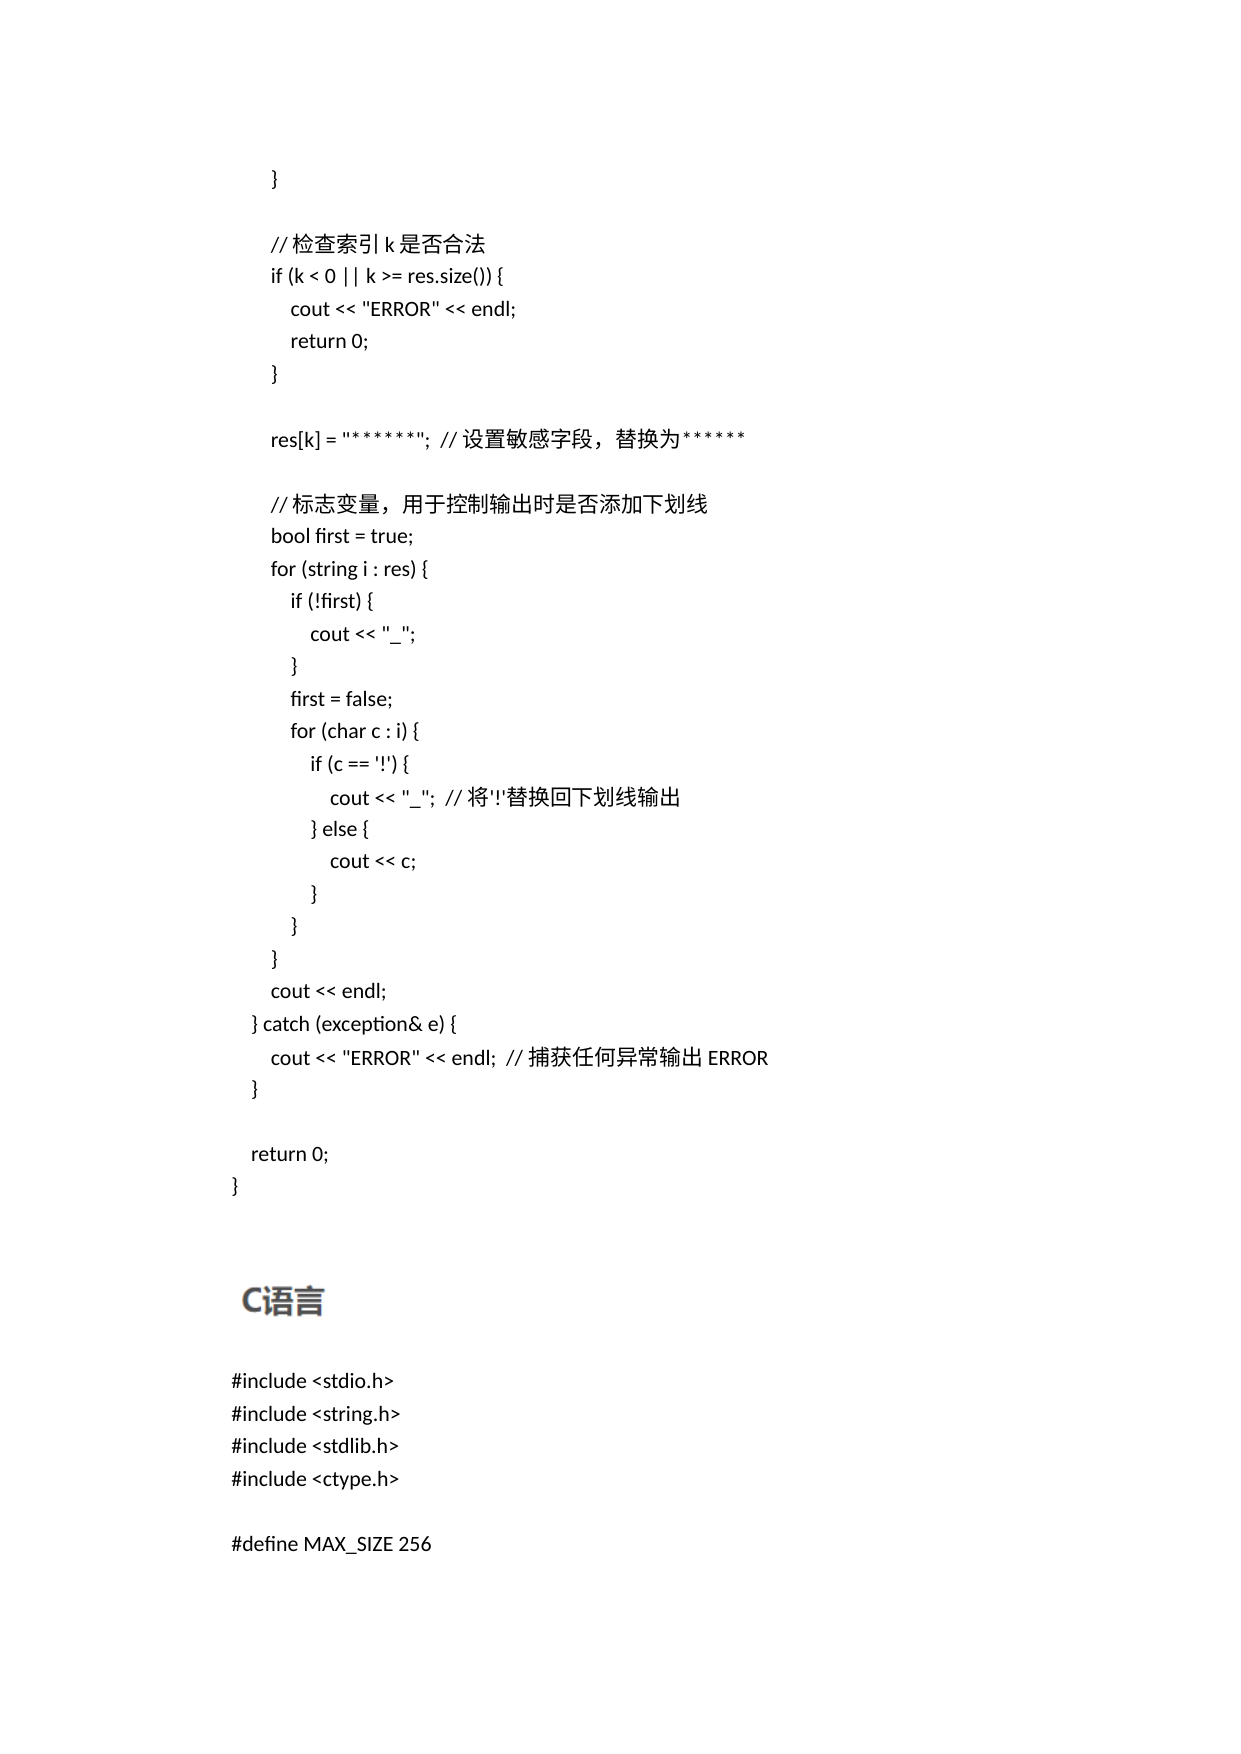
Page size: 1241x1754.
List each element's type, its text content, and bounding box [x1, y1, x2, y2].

text #define MAX_SIZE 256 [187, 1527, 1053, 1559]
text if (c == '!') { [187, 747, 1053, 779]
text #include <string.h> [187, 1397, 1053, 1429]
text res[k] = "******"; // 设置敏感字段，替换为****** [187, 422, 1053, 454]
text cout << c; [187, 844, 1053, 877]
text cout << endl; [187, 974, 1053, 1007]
text #include <ctype.h> [187, 1462, 1053, 1494]
text // 检查索引k是否合法 [187, 227, 1053, 259]
text } [187, 909, 1053, 942]
text #include <stdlib.h> [187, 1429, 1053, 1462]
text } [187, 1072, 1053, 1104]
text first = false; [187, 682, 1053, 714]
text // 标志变量，用于控制输出时是否添加下划线 [187, 487, 1053, 519]
text if (k < 0 || k >= res.size()) { [187, 259, 1053, 292]
text for (char c : i) { [187, 714, 1053, 747]
text } else { [187, 812, 1053, 844]
text } [187, 1169, 1053, 1202]
text if (!first) { [187, 584, 1053, 617]
picture [231, 1267, 349, 1331]
text for (string i : res) { [187, 552, 1053, 584]
text cout << "_"; // 将'!'替换回下划线输出 [187, 779, 1053, 812]
text #include <stdio.h> [187, 1364, 1053, 1397]
text } [187, 649, 1053, 682]
text cout << "ERROR" << endl; [187, 292, 1053, 324]
text } [187, 162, 1053, 194]
text cout << "_"; [187, 617, 1053, 649]
text } [187, 942, 1053, 974]
text return 0; [187, 1137, 1053, 1169]
text return 0; [187, 324, 1053, 357]
text } [187, 877, 1053, 909]
text cout << "ERROR" << endl; // 捕获任何异常输出ERROR [187, 1039, 1053, 1072]
text } catch (exception& e) { [187, 1007, 1053, 1039]
text } [187, 357, 1053, 389]
text bool first = true; [187, 519, 1053, 552]
